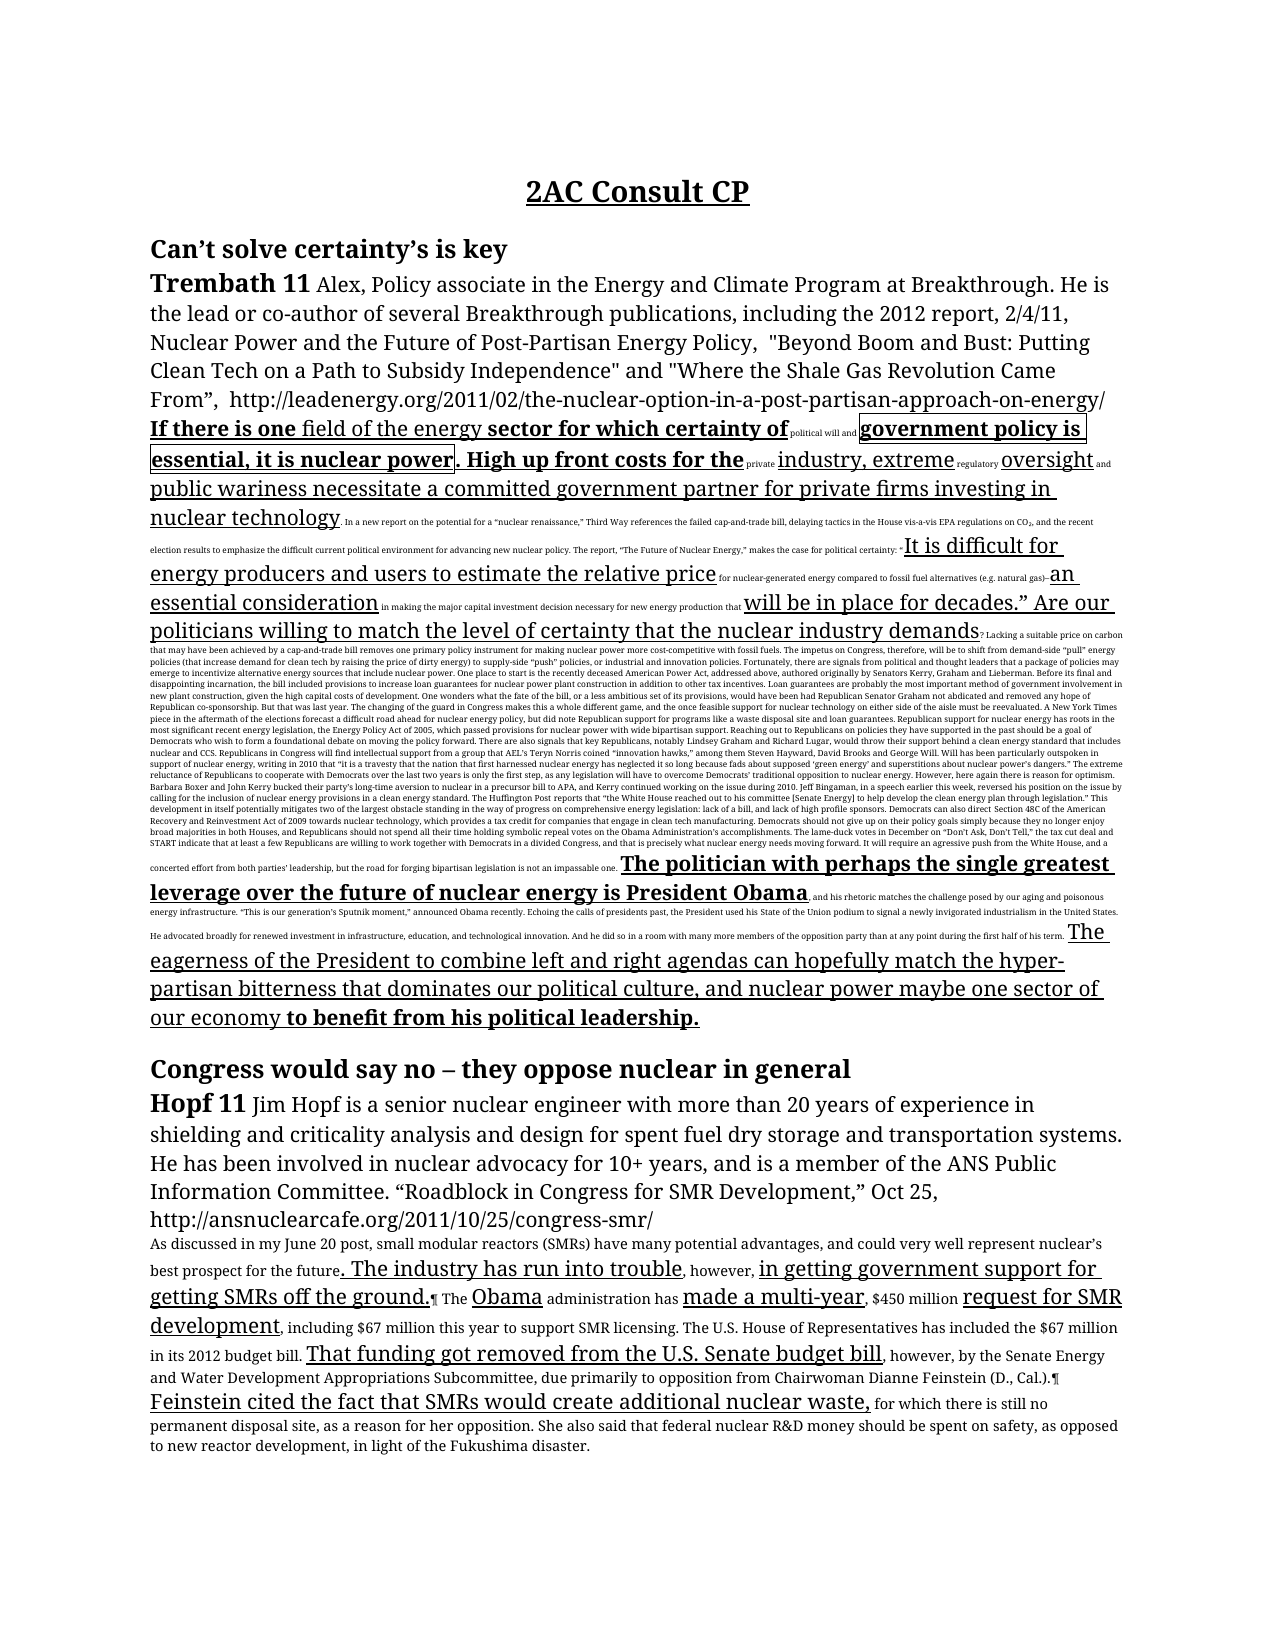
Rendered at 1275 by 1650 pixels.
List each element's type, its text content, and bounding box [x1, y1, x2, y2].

subtitle 2AC Consult CP [150, 171, 1125, 211]
text If there is one field of the energy sector for which certainty of political will and government policy is essential, it is nuclear power. High up front costs for the private industry, extreme regulatory oversight and public wariness necessitate a committed government partner for private firms investing in nuclear technology. In a new report on the potential for a “nuclear renaissance,” Third Way references the failed cap-and-trade bill, delaying tactics in the House vis-a-vis EPA regulations on CO₂, and the recent election results to emphasize the difficult current political environment for advancing new nuclear policy. The report, “The Future of Nuclear Energy,” makes the case for political certainty: “It is difficult for energy producers and users to estimate the relative price for nuclear-generated energy compared to fossil fuel alternatives (e.g. natural gas)–an essential consideration in making the major capital investment decision necessary for new energy production that will be in place for decades.” Are our politicians willing to match the level of certainty that the nuclear industry demands? Lacking a suitable price on carbon that may have been achieved by a cap-and-trade bill removes one primary policy instrument for making nuclear power more cost-competitive with fossil fuels. The impetus on Congress, therefore, will be to shift from demand-side “pull” energy policies (that increase demand for clean tech by raising the price of dirty energy) to supply-side “push” policies, or industrial and innovation policies. Fortunately, there are signals from political and thought leaders that a package of policies may emerge to incentivize alternative energy sources that include nuclear power. One place to start is the recently deceased American Power Act, addressed above, authored originally by Senators Kerry, Graham and Lieberman. Before its final and disappointing incarnation, the bill included provisions to increase loan guarantees for nuclear power plant construction in addition to other tax incentives. Loan guarantees are probably the most important method of government involvement in new plant construction, given the high capital costs of development. One wonders what the fate of the bill, or a less ambitious set of its provisions, would have been had Republican Senator Graham not abdicated and removed any hope of Republican co-sponsorship. But that was last year. The changing of the guard in Congress makes this a whole different game, and the once feasible support for nuclear technology on either side of the aisle must be reevaluated. A New York Times piece in the aftermath of the elections forecast a difficult road ahead for nuclear energy policy, but did note Republican support for programs like a waste disposal site and loan guarantees. Republican support for nuclear energy has roots in the most significant recent energy legislation, the Energy Policy Act of 2005, which passed provisions for nuclear power with wide bipartisan support. Reaching out to Republicans on policies they have supported in the past should be a goal of Democrats who wish to form a foundational debate on moving the policy forward. There are also signals that key Republicans, notably Lindsey Graham and Richard Lugar, would throw their support behind a clean energy standard that includes nuclear and CCS. Republicans in Congress will find intellectual support from a group that AEL’s Teryn Norris coined “innovation hawks,” among them Steven Hayward, David Brooks and George Will. Will has been particularly outspoken in support of nuclear energy, writing in 2010 that “it is a travesty that the nation that first harnessed nuclear energy has neglected it so long because fads about supposed ‘green energy’ and superstitions about nuclear power’s dangers.” The extreme reluctance of Republicans to cooperate with Democrats over the last two years is only the first step, as any legislation will have to overcome Democrats’ traditional opposition to nuclear energy. However, here again there is reason for optimism. Barbara Boxer and John Kerry bucked their party’s long-time aversion to nuclear in a precursor bill to APA, and Kerry continued working on the issue during 2010. Jeff Bingaman, in a speech earlier this week, reversed his position on the issue by calling for the inclusion of nuclear energy provisions in a clean energy standard. The Huffington Post reports that “the White House reached out to his committee [Senate Energy] to help develop the clean energy plan through legislation.” This development in itself potentially mitigates two of the largest obstacle standing in the way of progress on comprehensive energy legislation: lack of a bill, and lack of high profile sponsors. Democrats can also direct Section 48C of the American Recovery and Reinvestment Act of 2009 towards nuclear technology, which provides a tax credit for companies that engage in clean tech manufacturing. Democrats should not give up on their policy goals simply because they no longer enjoy broad majorities in both Houses, and Republicans should not spend all their time holding symbolic repeal votes on the Obama Administration’s accomplishments. The lame-duck votes in December on “Don’t Ask, Don’t Tell,” the tax cut deal and START indicate that at least a few Republicans are willing to work together with Democrats in a divided Congress, and that is precisely what nuclear energy needs moving forward. It will require an agressive push from the White House, and a concerted effort from both parties’ leadership, but the road for forging bipartisan legislation is not an impassable one. The politician with perhaps the single greatest leverage over the future of nuclear energy is President Obama, and his rhetoric matches the challenge posed by our aging and poisonous energy infrastructure. “This is our generation’s Sputnik moment,” announced Obama recently. Echoing the calls of presidents past, the President used his State of the Union podium to signal a newly invigorated industrialism in the United States. He advocated broadly for renewed investment in infrastructure, education, and technological innovation. And he did so in a room with many more members of the opposition party than at any point during the first half of his term. The eagerness of the President to combine left and right agendas can hopefully match the hyper-partisan bitterness that dominates our political culture, and nuclear power maybe one sector of our economy to benefit from his political leadership. [150, 413, 1125, 1031]
text Hopf 11 Jim Hopf is a senior nuclear engineer with more than 20 years of experience in shielding and criticality analysis and design for spent fuel dry storage and transportation systems. He has been involved in nuclear advocacy for 10+ years, and is a member of the ANS Public Information Committee. “Roadblock in Congress for SMR Development,” Oct 25, http://ansnuclearcafe.org/2011/10/25/congress-smr/ [150, 1086, 1125, 1234]
subtitle Congress would say no – they oppose nuclear in general [150, 1052, 1125, 1086]
text Trembath 11 Alex, Policy associate in the Energy and Climate Program at Breakthrough. He is the lead or co-author of several Breakthrough publications, including the 2012 report, 2/4/11, Nuclear Power and the Future of Post-Partisan Energy Policy, "Beyond Boom and Bust: Putting Clean Tech on a Path to Subsidy Independence" and "Where the Shale Gas Revolution Came From”, http://leadenergy.org/2011/02/the-nuclear-option-in-a-post-partisan-approach-on-energy/ [150, 265, 1125, 413]
subtitle Can’t solve certainty’s is key [150, 231, 1125, 265]
text As discussed in my June 20 post, small modular reactors (SMRs) have many potential advantages, and could very well represent nuclear’s best prospect for the future. The industry has run into trouble, however, in getting government support for getting SMRs off the ground.¶ The Obama administration has made a multi-year, $450 million request for SMR development, including $67 million this year to support SMR licensing. The U.S. House of Representatives has included the $67 million in its 2012 budget bill. That funding got removed from the U.S. Senate budget bill, however, by the Senate Energy and Water Development Appropriations Subcommittee, due primarily to opposition from Chairwoman Dianne Feinstein (D., Cal.).¶ Feinstein cited the fact that SMRs would create additional nuclear waste, for which there is still no permanent disposal site, as a reason for her opposition. She also said that federal nuclear R&D money should be spent on safety, as opposed to new reactor development, in light of the Fukushima disaster. [150, 1234, 1125, 1456]
